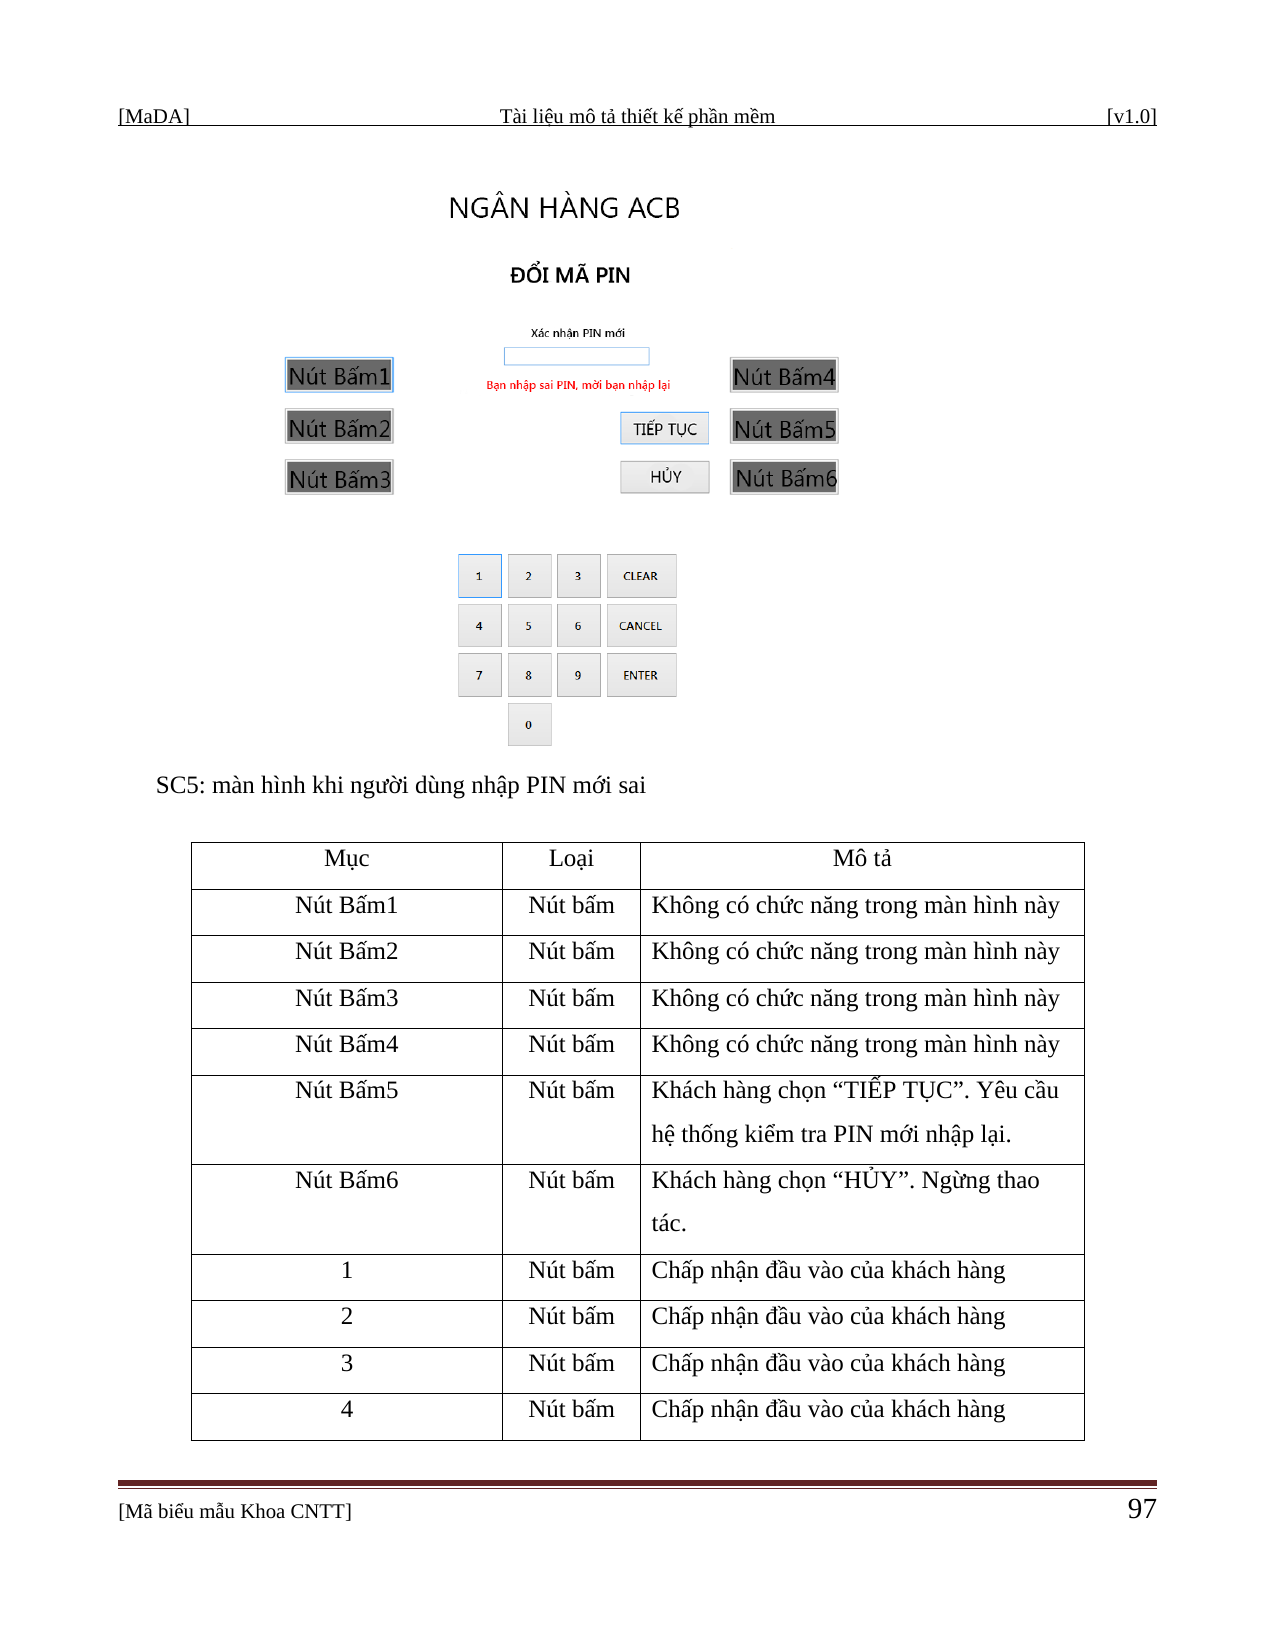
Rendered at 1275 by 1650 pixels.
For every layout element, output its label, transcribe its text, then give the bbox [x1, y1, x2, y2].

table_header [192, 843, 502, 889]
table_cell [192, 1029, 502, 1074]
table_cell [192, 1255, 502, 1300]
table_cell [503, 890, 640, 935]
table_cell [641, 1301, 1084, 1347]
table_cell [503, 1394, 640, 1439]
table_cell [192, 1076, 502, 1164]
list SC5: màn hình khi người dùng nhập PIN mới sai [156, 770, 1157, 799]
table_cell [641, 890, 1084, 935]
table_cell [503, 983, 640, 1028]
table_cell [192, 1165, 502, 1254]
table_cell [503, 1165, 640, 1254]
picture [155, 174, 974, 754]
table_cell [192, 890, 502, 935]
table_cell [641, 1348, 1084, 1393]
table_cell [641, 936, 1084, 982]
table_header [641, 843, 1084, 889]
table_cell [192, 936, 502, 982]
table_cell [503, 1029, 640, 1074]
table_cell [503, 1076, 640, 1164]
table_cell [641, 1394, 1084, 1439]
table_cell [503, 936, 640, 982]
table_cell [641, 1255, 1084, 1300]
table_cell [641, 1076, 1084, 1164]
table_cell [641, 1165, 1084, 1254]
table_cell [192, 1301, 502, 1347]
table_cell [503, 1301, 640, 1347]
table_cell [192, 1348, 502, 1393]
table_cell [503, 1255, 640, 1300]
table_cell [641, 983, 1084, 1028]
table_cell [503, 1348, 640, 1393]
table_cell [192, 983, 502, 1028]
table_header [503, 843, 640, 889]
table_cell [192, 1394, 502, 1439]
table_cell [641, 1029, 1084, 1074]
